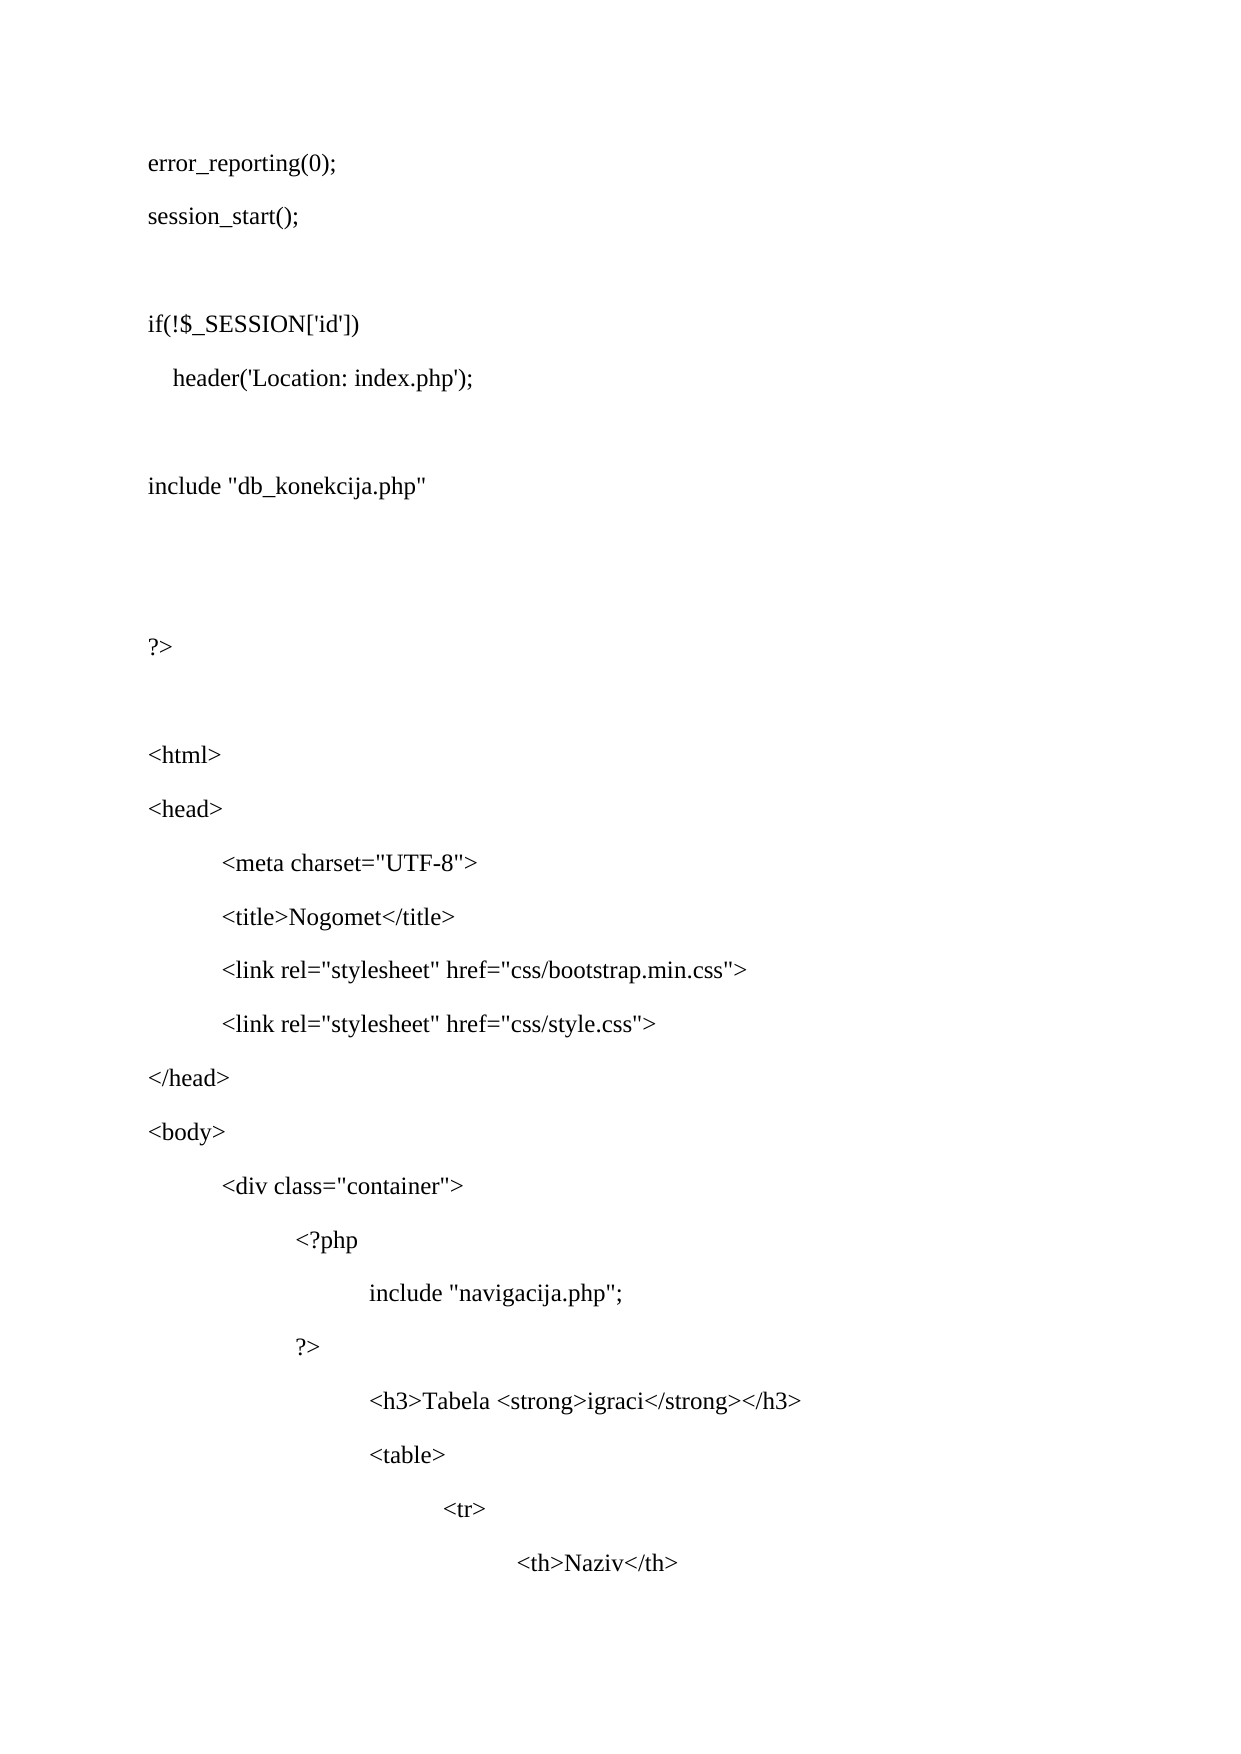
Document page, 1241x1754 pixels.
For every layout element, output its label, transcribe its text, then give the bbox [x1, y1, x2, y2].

text <head> [148, 794, 1093, 823]
text include "db_konekcija.php" [148, 471, 1093, 499]
text <?php [148, 1225, 1093, 1253]
text <div class="container"> [148, 1171, 1093, 1199]
text <title>Nogomet</title> [148, 902, 1093, 930]
text <table> [148, 1440, 1093, 1469]
text <meta charset="UTF-8"> [148, 848, 1093, 876]
text error_reporting(0); [148, 148, 1093, 176]
text <link rel="stylesheet" href="css/bootstrap.min.css"> [148, 955, 1093, 984]
text <h3>Tabela <strong>igraci</strong></h3> [148, 1386, 1093, 1415]
text session_start(); [148, 201, 1093, 230]
text </head> [148, 1063, 1093, 1092]
text ?> [148, 1332, 1093, 1361]
text <body> [148, 1117, 1093, 1146]
text <html> [148, 740, 1093, 769]
text ?> [148, 632, 1093, 661]
text header('Location: index.php'); [148, 363, 1093, 392]
text <th>Naziv</th> [148, 1548, 1093, 1577]
text include "navigacija.php"; [148, 1278, 1093, 1307]
text <tr> [148, 1494, 1093, 1523]
text <link rel="stylesheet" href="css/style.css"> [148, 1009, 1093, 1038]
text if(!$_SESSION['id']) [148, 309, 1093, 338]
